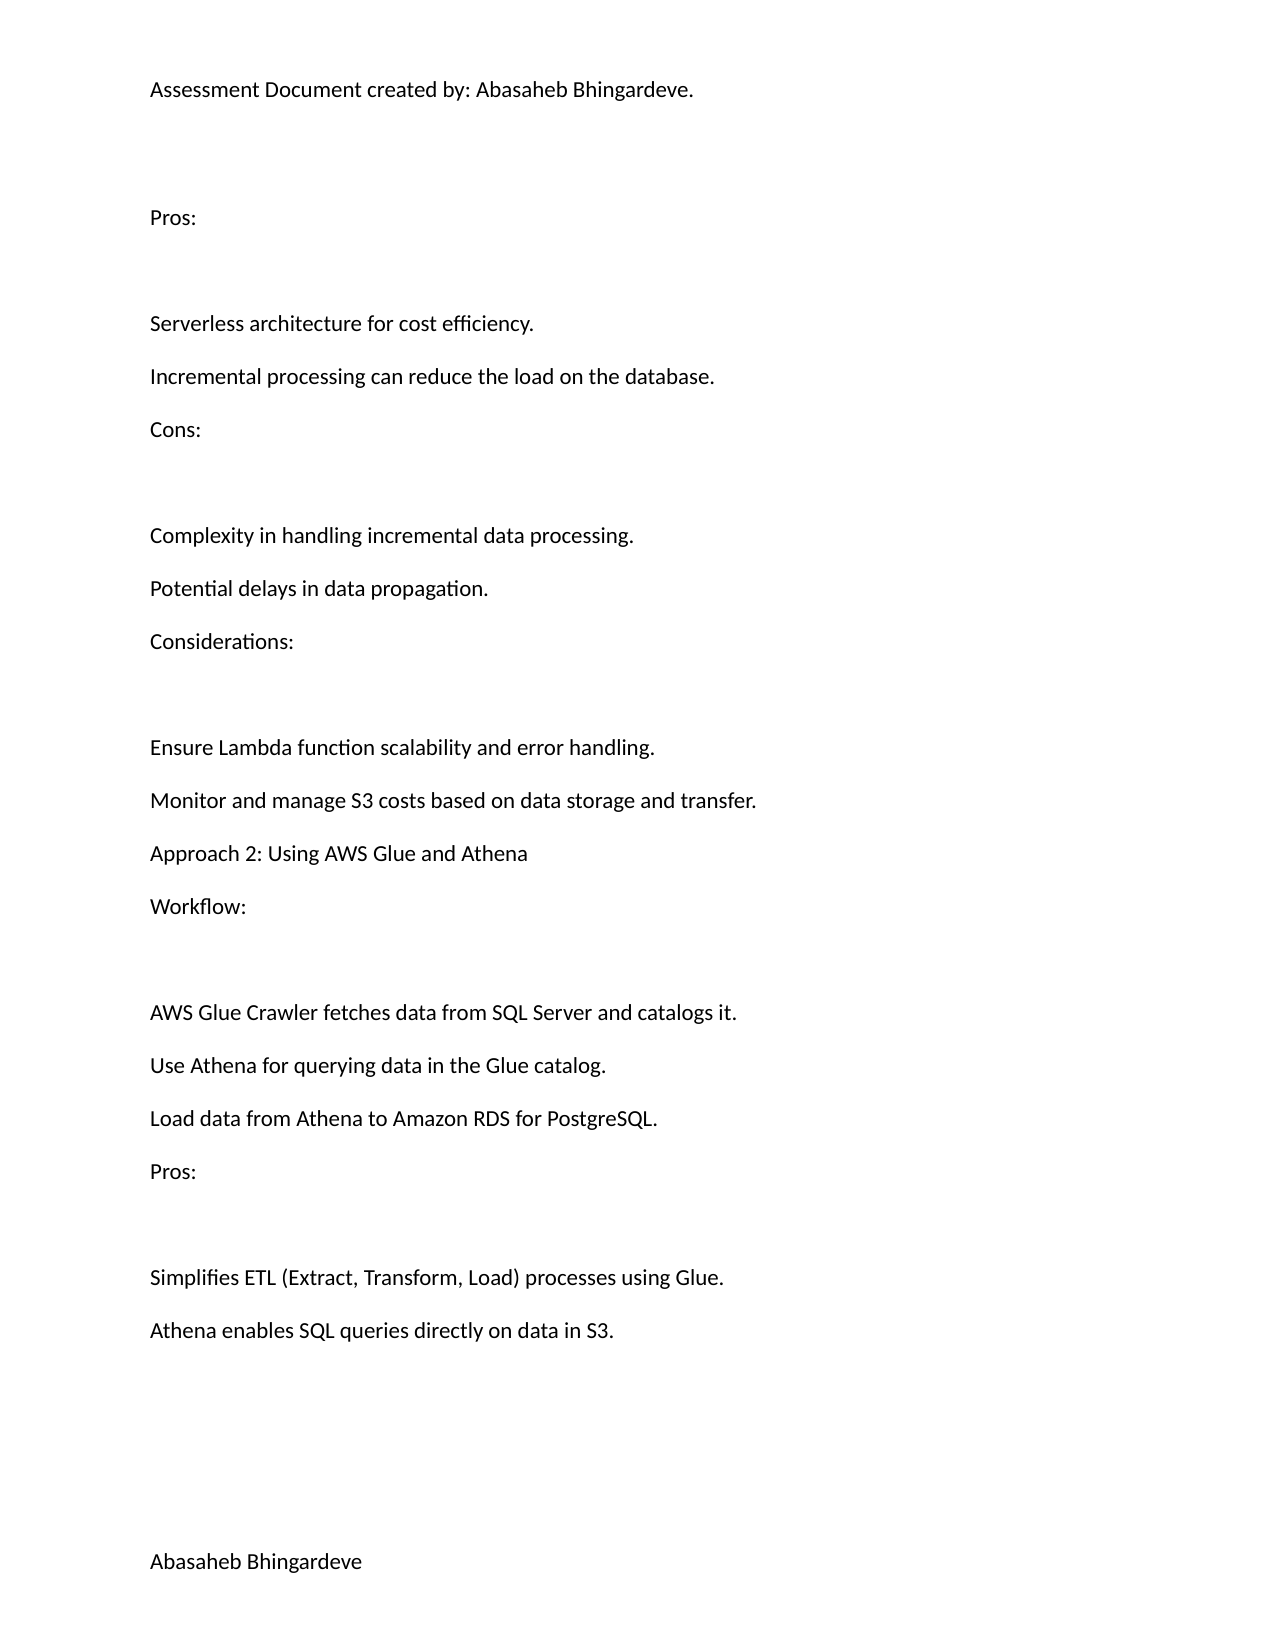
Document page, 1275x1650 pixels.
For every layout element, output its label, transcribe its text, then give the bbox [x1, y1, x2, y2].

text Use Athena for querying data in the Glue catalog. [150, 1051, 1125, 1079]
text Workflow: [150, 892, 1125, 920]
text Simplifies ETL (Extract, Transform, Load) processes using Glue. [150, 1263, 1125, 1291]
text AWS Glue Crawler fetches data from SQL Server and catalogs it. [150, 998, 1125, 1026]
text Complexity in handling incremental data processing. [150, 521, 1125, 549]
text Ensure Lambda function scalability and error handling. [150, 733, 1125, 761]
text Serverless architecture for cost efficiency. [150, 309, 1125, 337]
text Approach 2: Using AWS Glue and Athena [150, 839, 1125, 867]
text Load data from Athena to Amazon RDS for PostgreSQL. [150, 1104, 1125, 1132]
text Athena enables SQL queries directly on data in S3. [150, 1316, 1125, 1344]
text Incremental processing can reduce the load on the database. [150, 362, 1125, 390]
text Pros: [150, 203, 1125, 231]
text Considerations: [150, 627, 1125, 655]
text Monitor and manage S3 costs based on data storage and transfer. [150, 786, 1125, 814]
text Pros: [150, 1157, 1125, 1185]
text Cons: [150, 415, 1125, 443]
text Potential delays in data propagation. [150, 574, 1125, 602]
